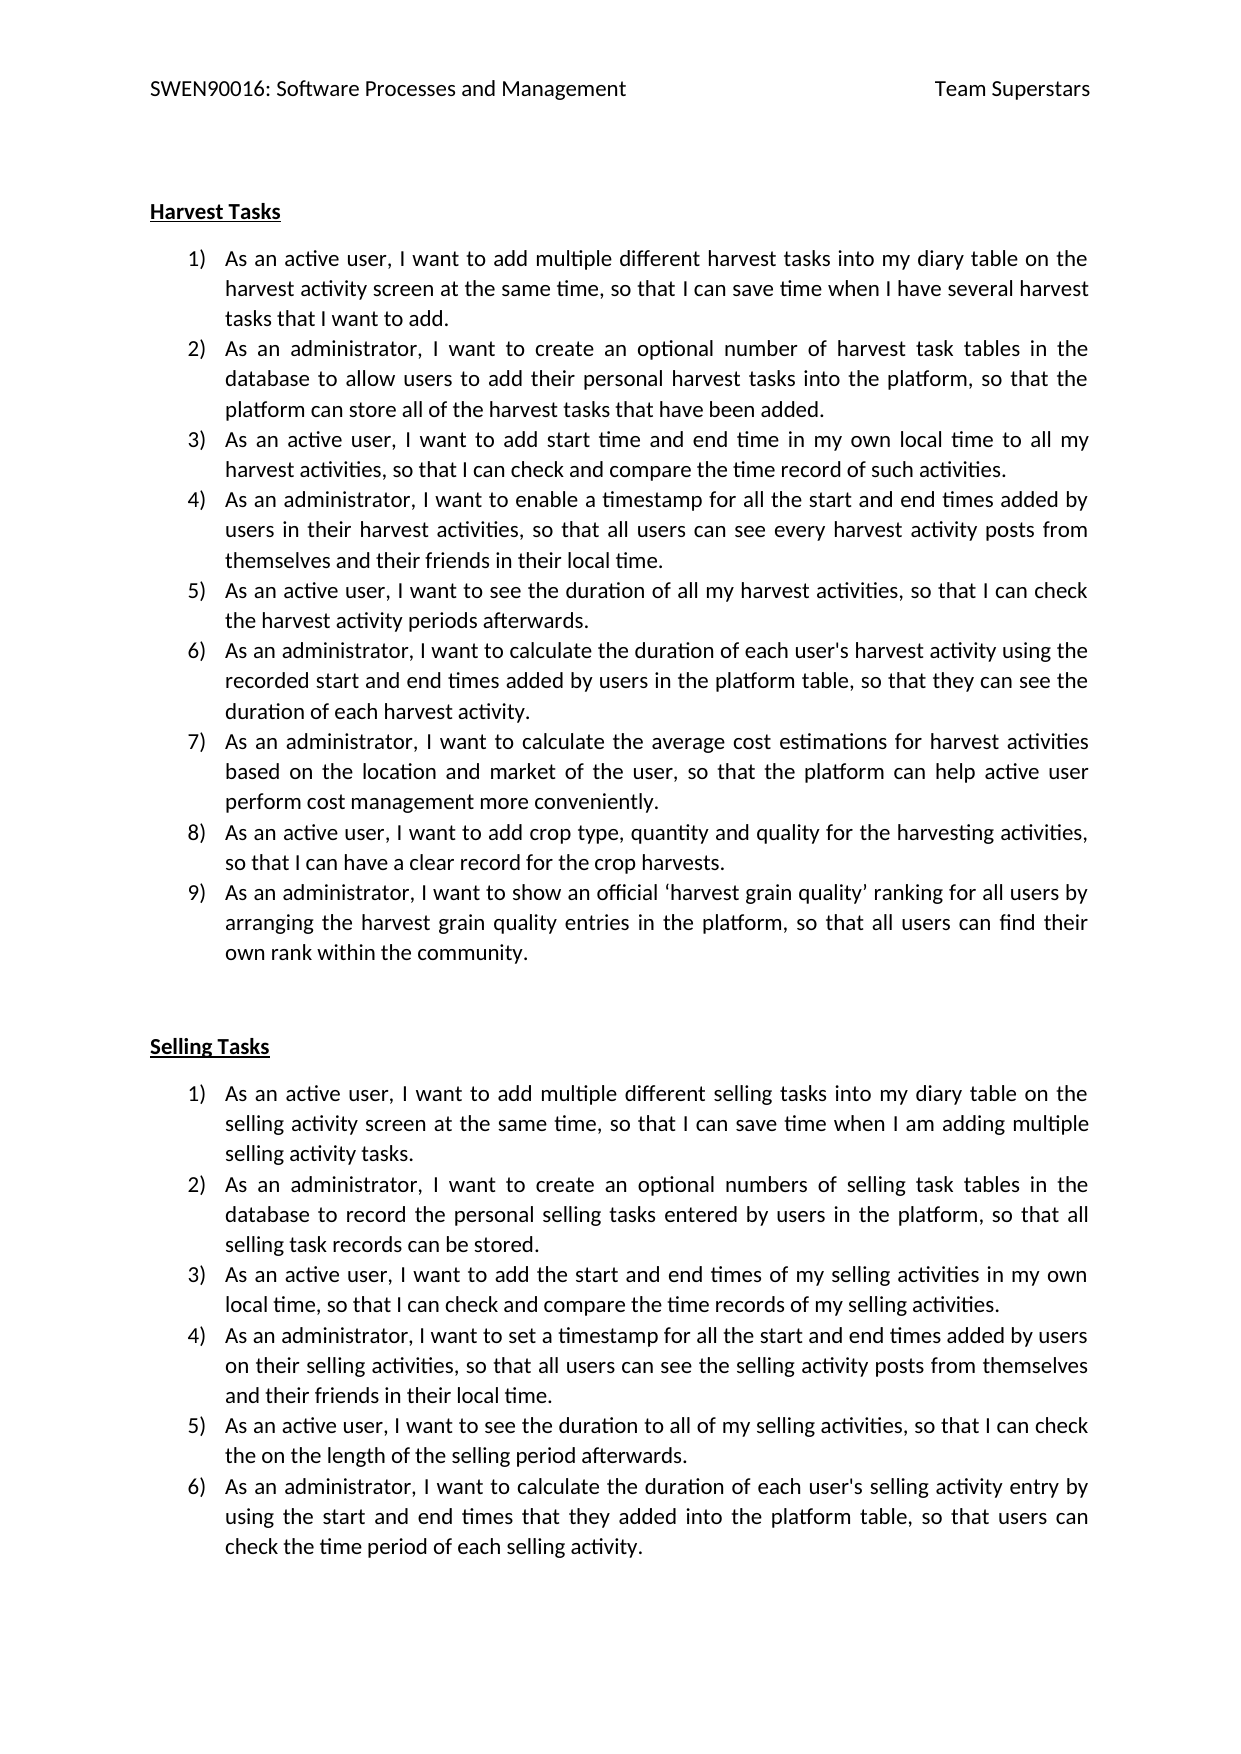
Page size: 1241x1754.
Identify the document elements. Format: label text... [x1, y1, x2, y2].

list As an active user, I want to see the duration to all of my selling activities, so that I can check the on the length of the selling period afterwards. [187, 1411, 1090, 1470]
list As an administrator, I want to create an optional numbers of selling task tables in the database to record the personal selling tasks entered by users in the platform, so that all selling task records can be stored. [187, 1170, 1090, 1258]
list As an administrator, I want to calculate the average cost estimations for harvest activities based on the location and market of the user, so that the platform can help active user perform cost management more conveniently. [187, 727, 1090, 816]
list As an administrator, I want to calculate the duration of each user's harvest activity using the recorded start and end times added by users in the platform table, so that they can see the duration of each harvest activity. [187, 636, 1090, 725]
list As an administrator, I want to enable a timestamp for all the start and end times added by users in their harvest activities, so that all users can see every harvest activity posts from themselves and their friends in their local time. [187, 485, 1090, 574]
list As an active user, I want to add multiple different harvest tasks into my diary table on the harvest activity screen at the same time, so that I can save time when I have several harvest tasks that I want to add. [187, 244, 1090, 332]
list As an administrator, I want to show an official ‘harvest grain quality’ ranking for all users by arranging the harvest grain quality entries in the platform, so that all users can find their own rank within the community. [187, 878, 1090, 967]
list As an administrator, I want to set a timestamp for all the start and end times added by users on their selling activities, so that all users can see the selling activity posts from themselves and their friends in their local time. [187, 1321, 1090, 1409]
list As an administrator, I want to create an optional number of harvest task tables in the database to allow users to add their personal harvest tasks into the platform, so that the platform can store all of the harvest tasks that have been added. [187, 334, 1090, 423]
list As an active user, I want to add the start and end times of my selling activities in my own local time, so that I can check and compare the time records of my selling activities. [187, 1260, 1090, 1319]
list As an active user, I want to add start time and end time in my own local time to all my harvest activities, so that I can check and compare the time record of such activities. [187, 425, 1090, 483]
text Selling Tasks [150, 1032, 1090, 1060]
list As an active user, I want to add crop type, quantity and quality for the harvesting activities, so that I can have a clear record for the crop harvests. [187, 818, 1090, 876]
list As an administrator, I want to calculate the duration of each user's selling activity entry by using the start and end times that they added into the platform table, so that users can check the time period of each selling activity. [187, 1472, 1090, 1560]
list As an active user, I want to add multiple different selling tasks into my diary table on the selling activity screen at the same time, so that I can save time when I am adding multiple selling activity tasks. [187, 1079, 1090, 1168]
text Harvest Tasks [150, 197, 1090, 225]
list As an active user, I want to see the duration of all my harvest activities, so that I can check the harvest activity periods afterwards. [187, 576, 1090, 634]
